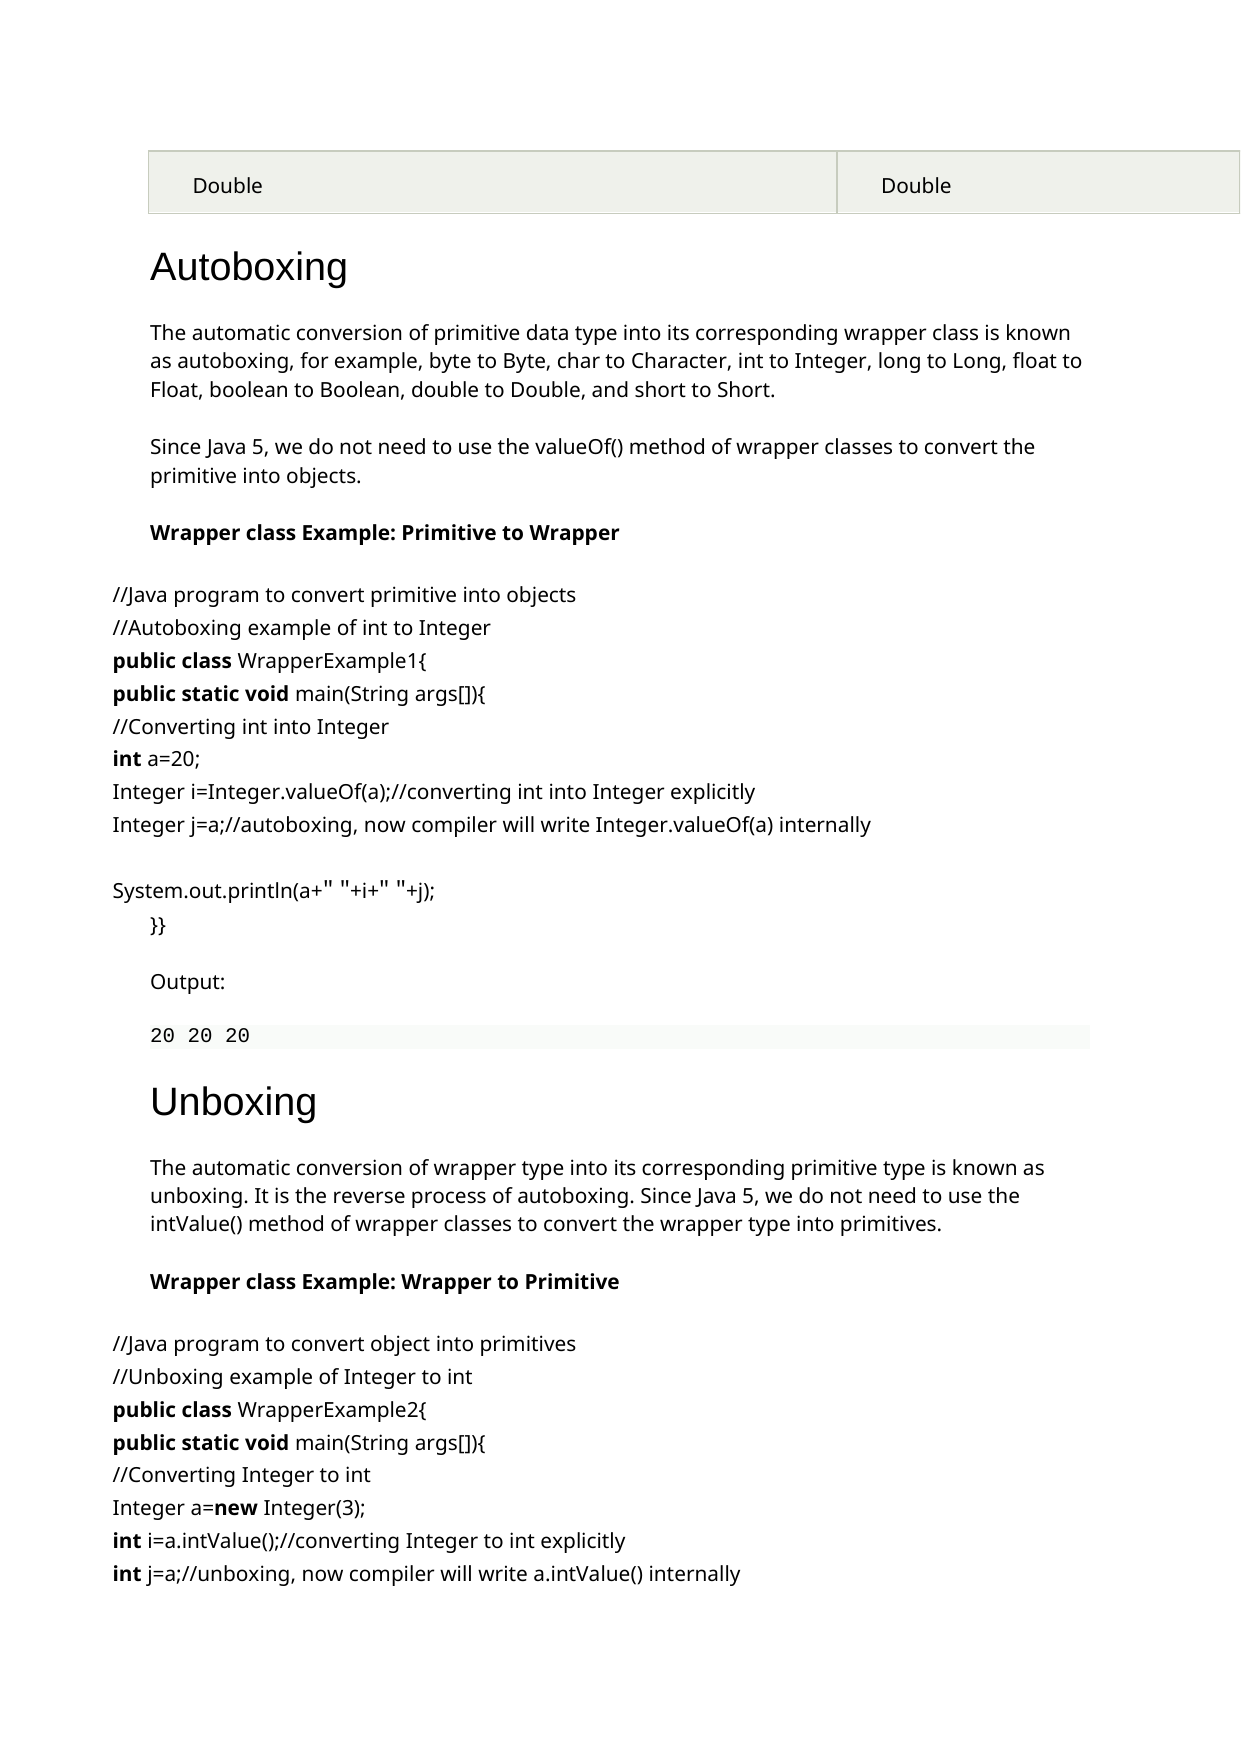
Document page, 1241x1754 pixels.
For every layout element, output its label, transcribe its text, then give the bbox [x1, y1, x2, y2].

text public class WrapperExample1{ [112, 642, 1090, 674]
text Since Java 5, we do not need to use the valueOf() method of wrapper classes to convert the primitive into objects. [150, 432, 1090, 489]
text int a=20; [112, 740, 1090, 773]
text }} [150, 906, 1090, 938]
text The automatic conversion of wrapper type into its corresponding primitive type is known as unboxing. It is the reverse process of autoboxing. Since Java 5, we do not need to use the intValue() method of wrapper classes to convert the wrapper type into primitives. [150, 1153, 1090, 1238]
text The automatic conversion of primitive data type into its corresponding wrapper class is known as autoboxing, for example, byte to Byte, char to Character, int to Integer, long to Long, float to Float, boolean to Boolean, double to Double, and short to Short. [150, 318, 1090, 403]
text Integer a=new Integer(3); [112, 1489, 1090, 1522]
text public class WrapperExample2{ [112, 1390, 1090, 1423]
text //Unboxing example of Integer to int [112, 1358, 1090, 1390]
text //Java program to convert object into primitives [112, 1325, 1090, 1358]
table_cell Double [149, 152, 836, 212]
text //Converting Integer to int [112, 1456, 1090, 1489]
text Wrapper class Example: Primitive to Wrapper [150, 518, 1090, 547]
text 20 20 20 [150, 1025, 1090, 1049]
text Unboxing [150, 1078, 1090, 1123]
text System.out.println(a+" "+i+" "+j); [112, 871, 1090, 906]
text Integer i=Integer.valueOf(a);//converting int into Integer explicitly [112, 773, 1090, 806]
table_cell Double [838, 152, 1239, 212]
text Integer j=a;//autoboxing, now compiler will write Integer.valueOf(a) internally [112, 806, 1090, 839]
text Output: [150, 967, 1090, 996]
text public static void main(String args[]){ [112, 1423, 1090, 1456]
text //Converting int into Integer [112, 707, 1090, 740]
text int j=a;//unboxing, now compiler will write a.intValue() internally [112, 1554, 1090, 1587]
text Wrapper class Example: Wrapper to Primitive [150, 1267, 1090, 1296]
text //Java program to convert primitive into objects [112, 576, 1090, 609]
text Autoboxing [150, 243, 1090, 289]
text //Autoboxing example of int to Integer [112, 609, 1090, 642]
text public static void main(String args[]){ [112, 674, 1090, 707]
text int i=a.intValue();//converting Integer to int explicitly [112, 1522, 1090, 1554]
